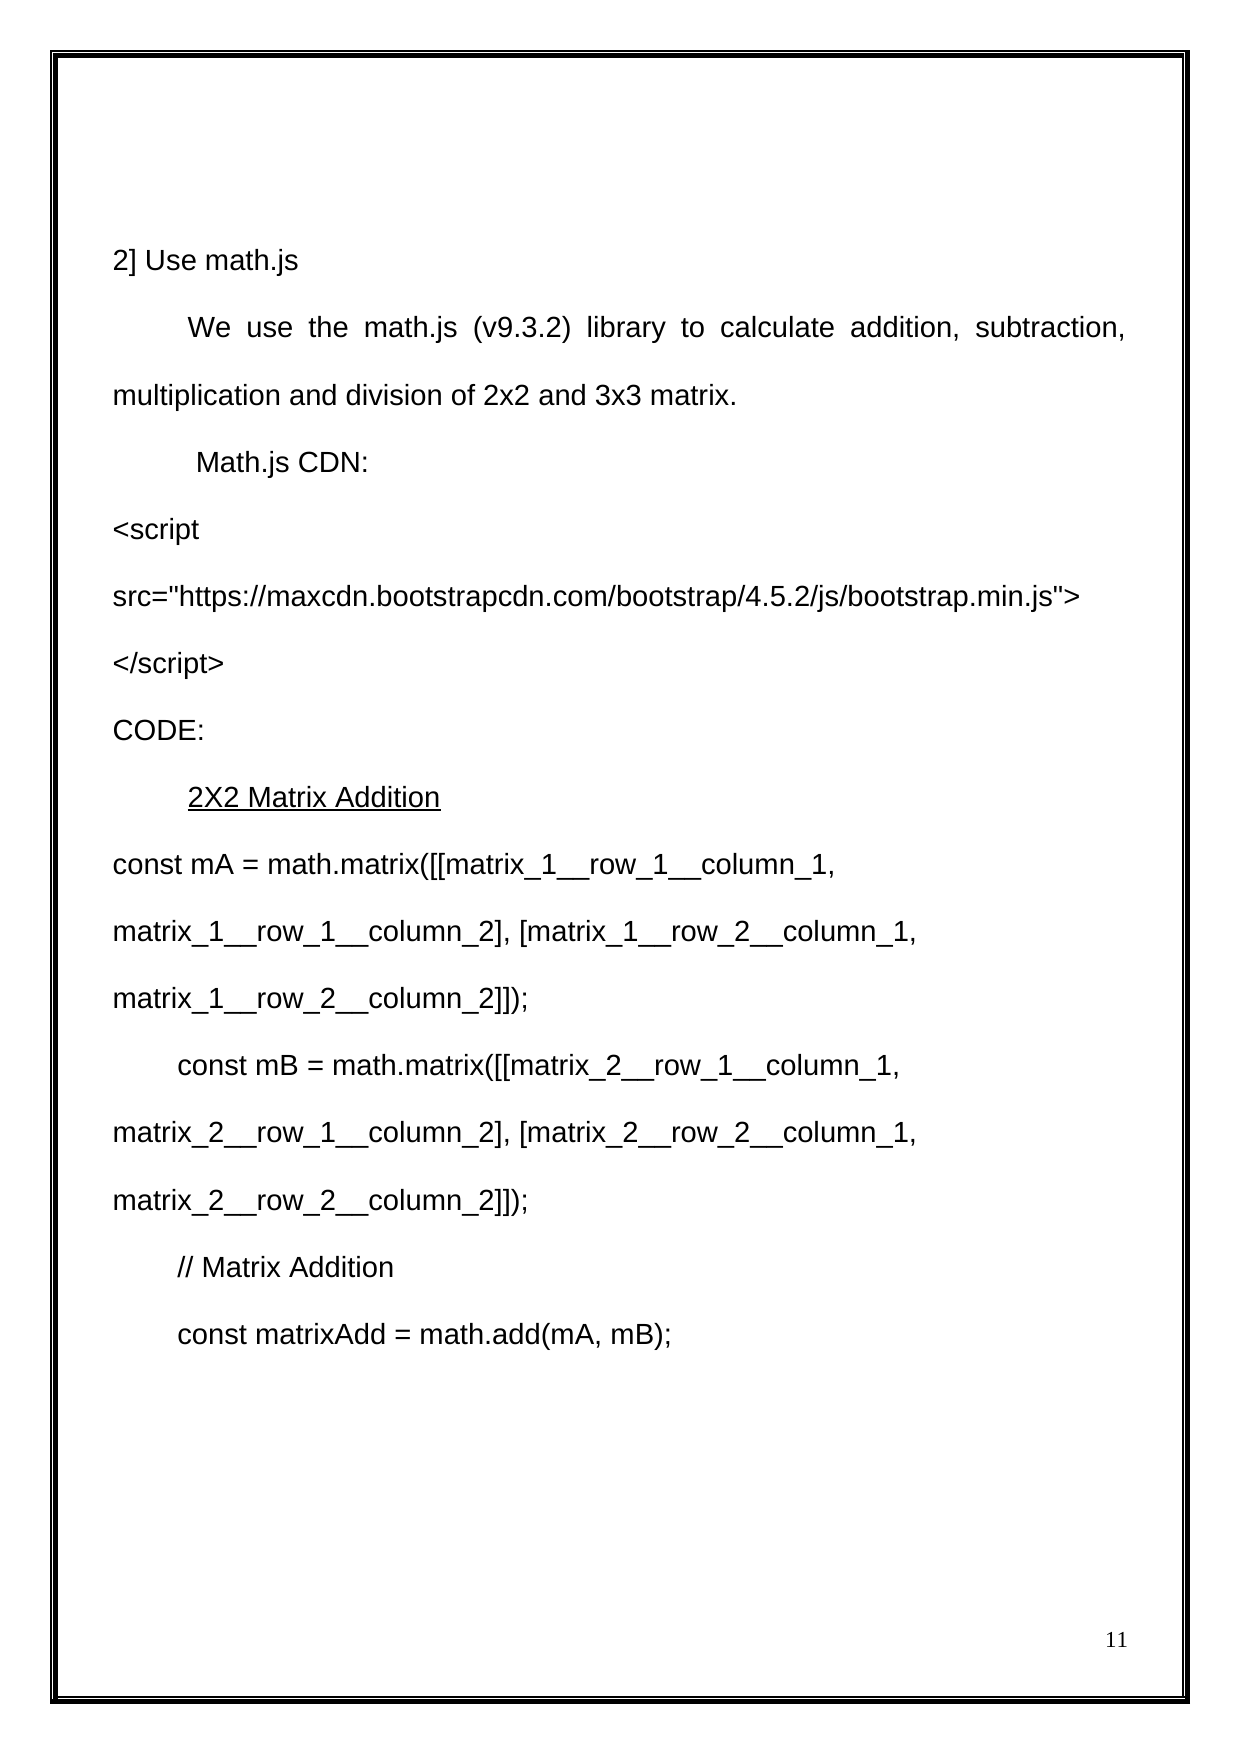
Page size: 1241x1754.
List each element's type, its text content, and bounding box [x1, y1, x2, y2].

text const matrixAdd = math.add(mA, mB); [112, 1317, 1128, 1350]
text 2X2 Matrix Addition [112, 780, 1128, 814]
text </script> [112, 646, 1128, 679]
text Math.js CDN: [112, 445, 1128, 478]
text CODE: [112, 713, 1128, 747]
text 2] Use math.js [112, 243, 1128, 277]
text const mA = math.matrix([[matrix_1__row_1__column_1, matrix_1__row_1__column_2], [matrix_1__row_2__column_1, matrix_1__row_2__column_2]]); [112, 847, 1128, 1015]
text // Matrix Addition [112, 1250, 1128, 1283]
text const mB = math.matrix([[matrix_2__row_1__column_1, matrix_2__row_1__column_2], [matrix_2__row_2__column_1, matrix_2__row_2__column_2]]); [112, 1048, 1128, 1216]
text <script src="https://maxcdn.bootstrapcdn.com/bootstrap/4.5.2/js/bootstrap.min.js"> [112, 512, 1128, 612]
text We use the math.js (v9.3.2) library to calculate addition, subtraction, multiplication and division of 2x2 and 3x3 matrix. [112, 311, 1128, 411]
